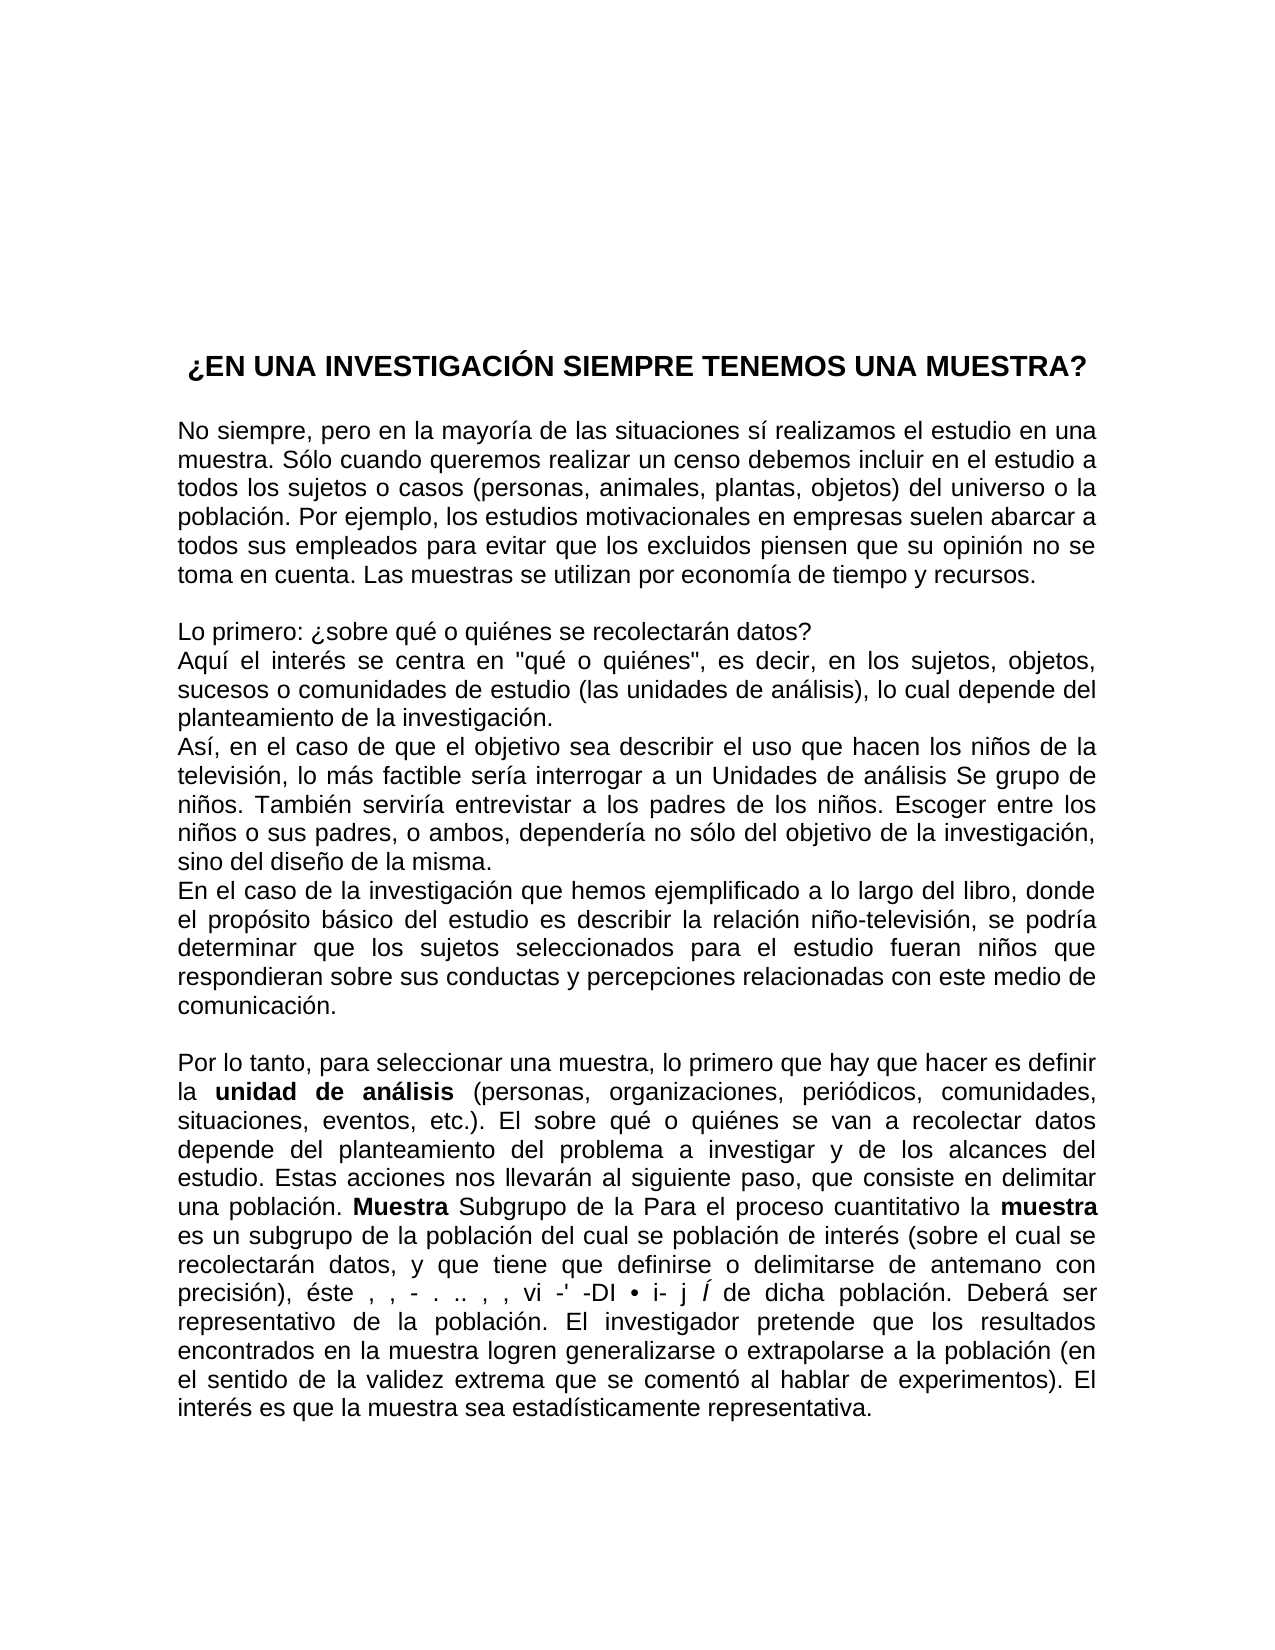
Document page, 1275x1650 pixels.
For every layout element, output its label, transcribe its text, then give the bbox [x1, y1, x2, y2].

text Por lo tanto, para seleccionar una muestra, lo primero que hay que hacer es definir la unidad de análisis (personas, organizaciones, periódicos, comunidades, situaciones, eventos, etc.). El sobre qué o quiénes se van a recolectar datos depende del planteamiento del problema a investigar y de los alcances del estudio. Estas acciones nos llevarán al siguiente paso, que consiste en delimitar una población. Muestra Subgrupo de la Para el proceso cuantitativo la muestra es un subgrupo de la población del cual se población de interés (sobre el cual se recolectarán datos, y que tiene que definirse o delimitarse de antemano con precisión), éste , , - . .. , , vi -' -DI • i- j Í de dicha población. Deberá ser representativo de la población. El investigador pretende que los resultados encontrados en la muestra logren generalizarse o extrapolarse a la población (en el sentido de la validez extrema que se comentó al hablar de experimentos). El interés es que la muestra sea estadísticamente representativa. [177, 1048, 1098, 1422]
text Aquí el interés se centra en "qué o quiénes", es decir, en los sujetos, objetos, sucesos o comunidades de estudio (las unidades de análisis), lo cual depende del planteamiento de la investigación. [177, 646, 1098, 732]
text Así, en el caso de que el objetivo sea describir el uso que hacen los niños de la televisión, lo más factible sería interrogar a un Unidades de análisis Se grupo de niños. También serviría entrevistar a los padres de los niños. Escoger entre los niños o sus padres, o ambos, dependería no sólo del objetivo de la investigación, sino del diseño de la misma. [177, 732, 1098, 876]
text ¿EN UNA INVESTIGACIÓN SIEMPRE TENEMOS UNA MUESTRA? [177, 349, 1098, 382]
text Lo primero: ¿sobre qué o quiénes se recolectarán datos? [177, 617, 1098, 646]
text No siempre, pero en la mayoría de las situaciones sí realizamos el estudio en una muestra. Sólo cuando queremos realizar un censo debemos incluir en el estudio a todos los sujetos o casos (personas, animales, plantas, objetos) del universo o la población. Por ejemplo, los estudios motivacionales en empresas suelen abarcar a todos sus empleados para evitar que los excluidos piensen que su opinión no se toma en cuenta. Las muestras se utilizan por economía de tiempo y recursos. [177, 416, 1098, 588]
text En el caso de la investigación que hemos ejemplificado a lo largo del libro, donde el propósito básico del estudio es describir la relación niño-televisión, se podría determinar que los sujetos seleccionados para el estudio fueran niños que respondieran sobre sus conductas y percepciones relacionadas con este medio de comunicación. [177, 876, 1098, 1020]
